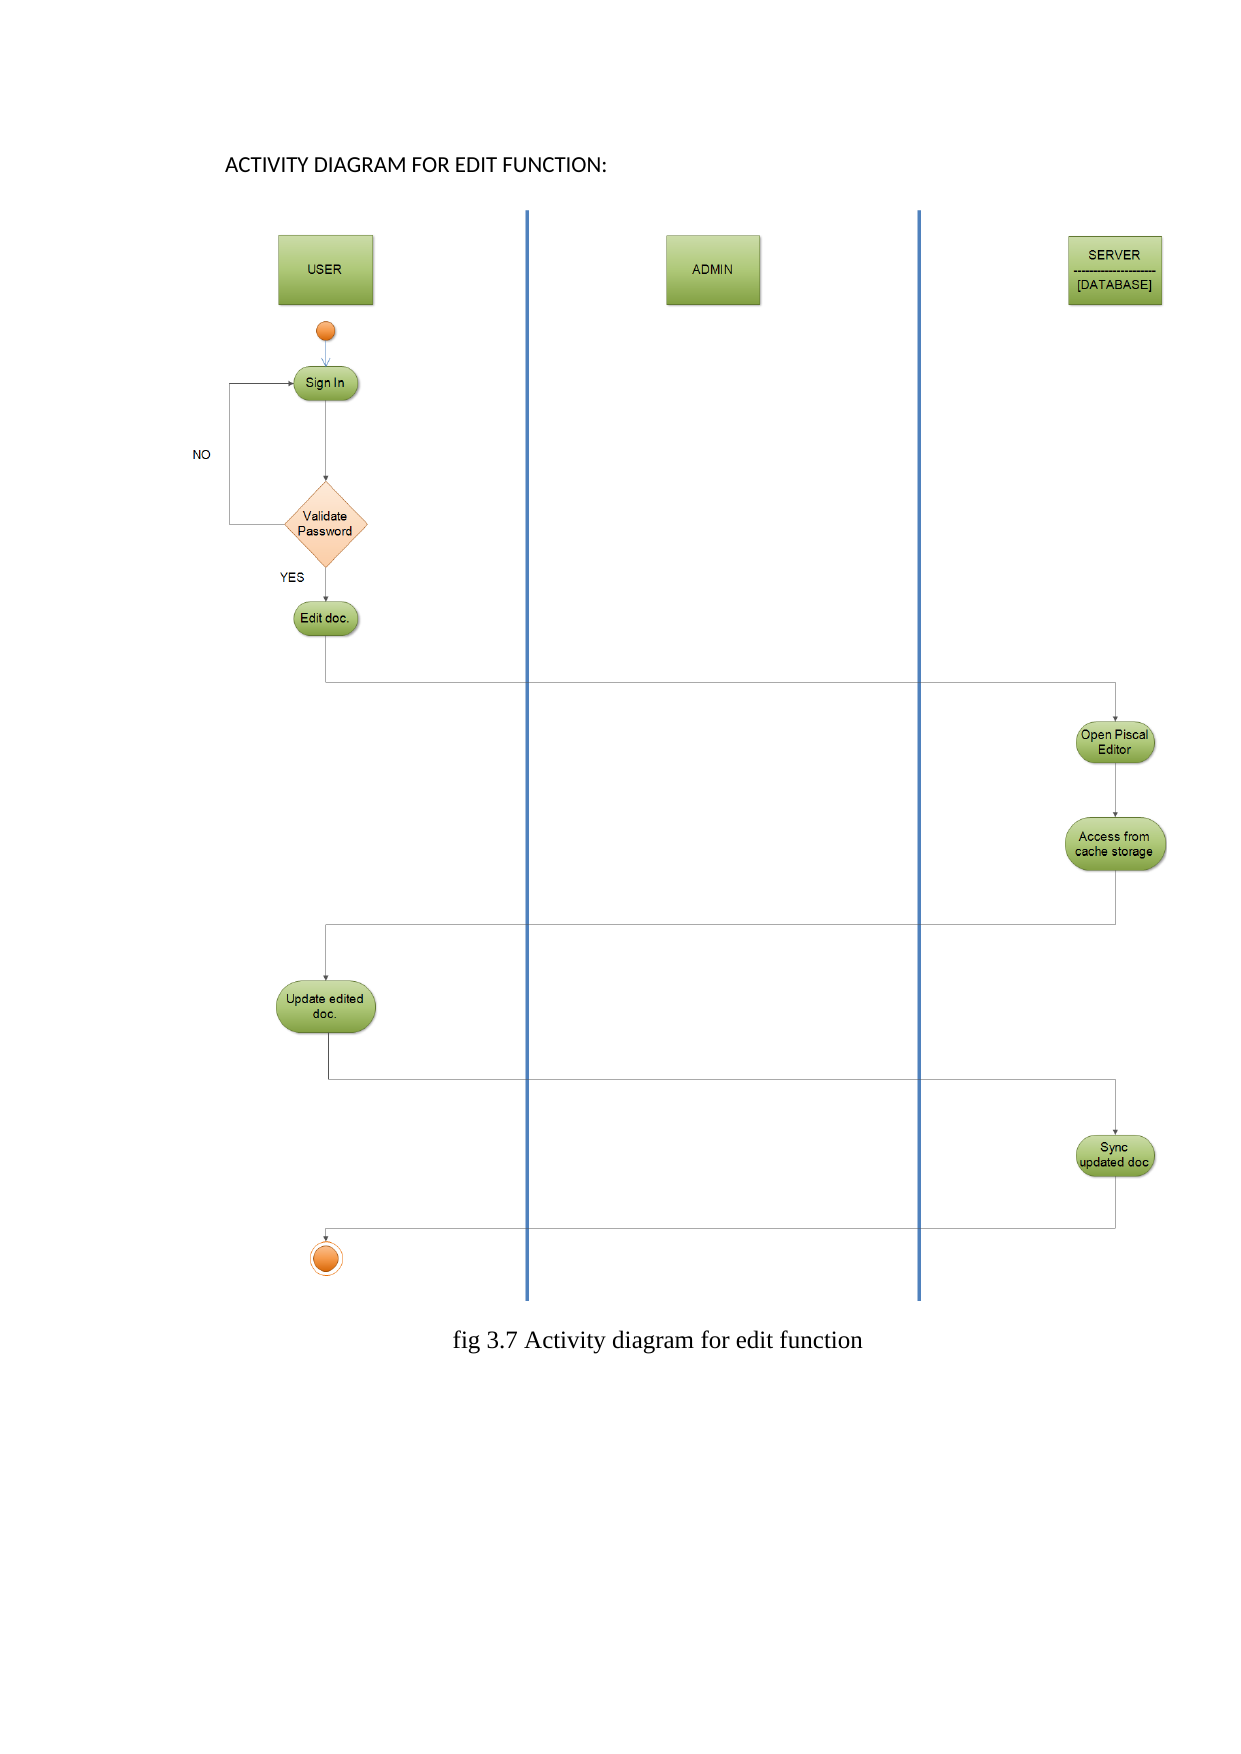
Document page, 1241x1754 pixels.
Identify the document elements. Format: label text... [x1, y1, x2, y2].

text fig 3.7 Activity diagram for edit function [225, 1326, 1090, 1354]
picture [166, 203, 1216, 1301]
text ACTIVITY DIAGRAM FOR EDIT FUNCTION: [225, 150, 1090, 178]
